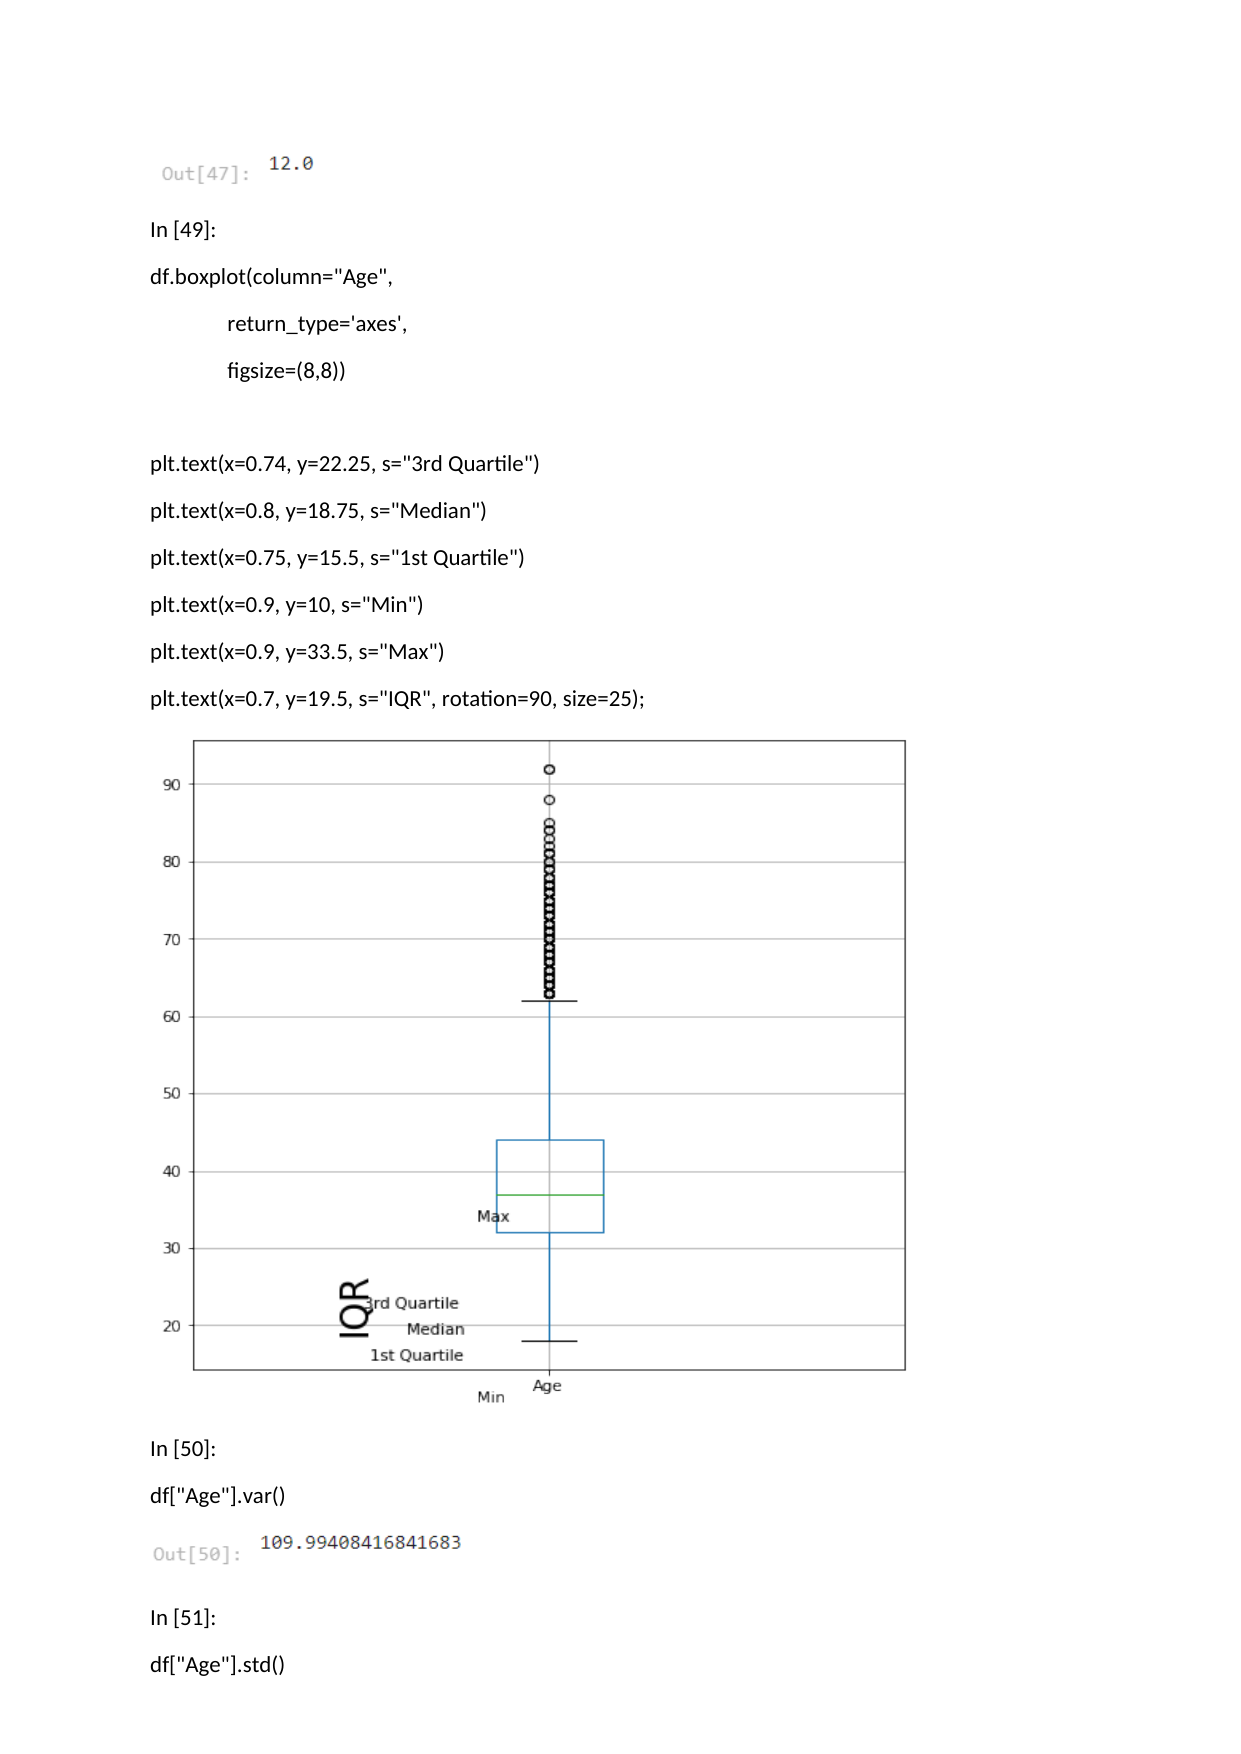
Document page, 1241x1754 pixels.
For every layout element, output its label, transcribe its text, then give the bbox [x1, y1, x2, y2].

text plt.text(x=0.75, y=15.5, s="1st Quartile") [150, 543, 1066, 571]
text plt.text(x=0.9, y=33.5, s="Max") [150, 637, 1066, 665]
picture [150, 1528, 482, 1585]
text df["Age"].var() [150, 1481, 1066, 1509]
picture [150, 150, 334, 197]
text In [49]: [150, 215, 1066, 243]
text figsize=(8,8)) [150, 356, 1066, 384]
text return_type='axes', [150, 309, 1066, 337]
text In [50]: [150, 1434, 1066, 1462]
text plt.text(x=0.74, y=22.25, s="3rd Quartile") [150, 449, 1066, 477]
text df.boxplot(column="Age", [150, 262, 1066, 290]
text plt.text(x=0.8, y=18.75, s="Median") [150, 496, 1066, 524]
picture [150, 730, 916, 1416]
text plt.text(x=0.9, y=10, s="Min") [150, 590, 1066, 618]
text plt.text(x=0.7, y=19.5, s="IQR", rotation=90, size=25); [150, 684, 1066, 712]
text df["Age"].std() [150, 1650, 1066, 1678]
text In [51]: [150, 1603, 1066, 1631]
